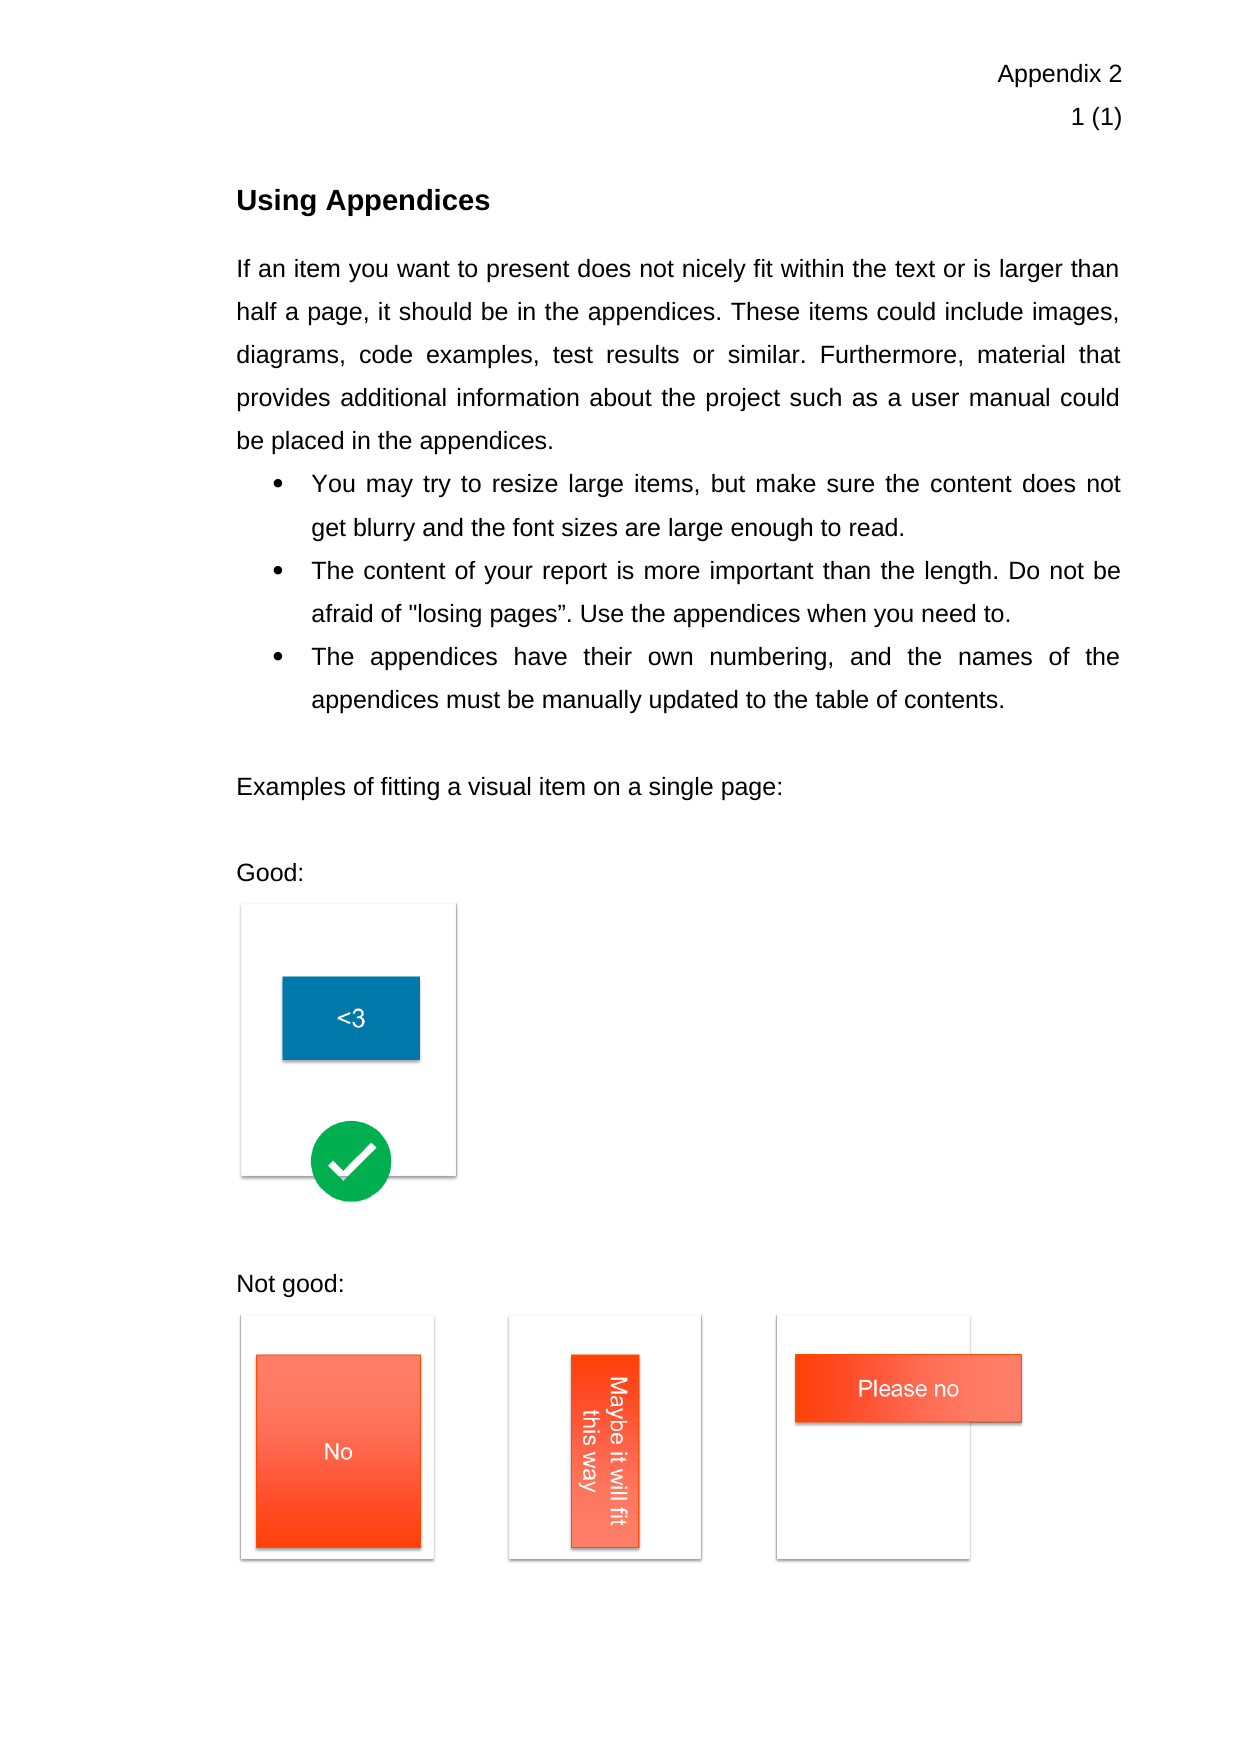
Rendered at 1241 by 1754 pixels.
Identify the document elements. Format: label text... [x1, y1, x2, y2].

list The appendices have their own numbering, and the names of the appendices must be manually updated to the table of contents. [274, 642, 1122, 714]
text Examples of fitting a visual item on a single page: [236, 772, 1122, 800]
text Good: [236, 858, 1122, 887]
text Not good: [236, 1269, 1122, 1298]
list You may try to resize large items, but make sure the content does not get blurry and the font sizes are large enough to read. [274, 469, 1122, 541]
picture [236, 901, 461, 1212]
list The content of your report is more important than the length. Do not be afraid of "losing pages”. Use the appendices when you need to. [274, 556, 1122, 628]
picture [236, 1312, 1026, 1565]
text If an item you want to present does not nicely fit within the text or is larger than half a page, it should be in the appendices. These items could include images, diagrams, code examples, test results or similar. Furthermore, material that provides additional information about the project such as a user manual could be placed in the appendices. [236, 254, 1122, 455]
subtitle Using Appendices [236, 183, 1122, 216]
